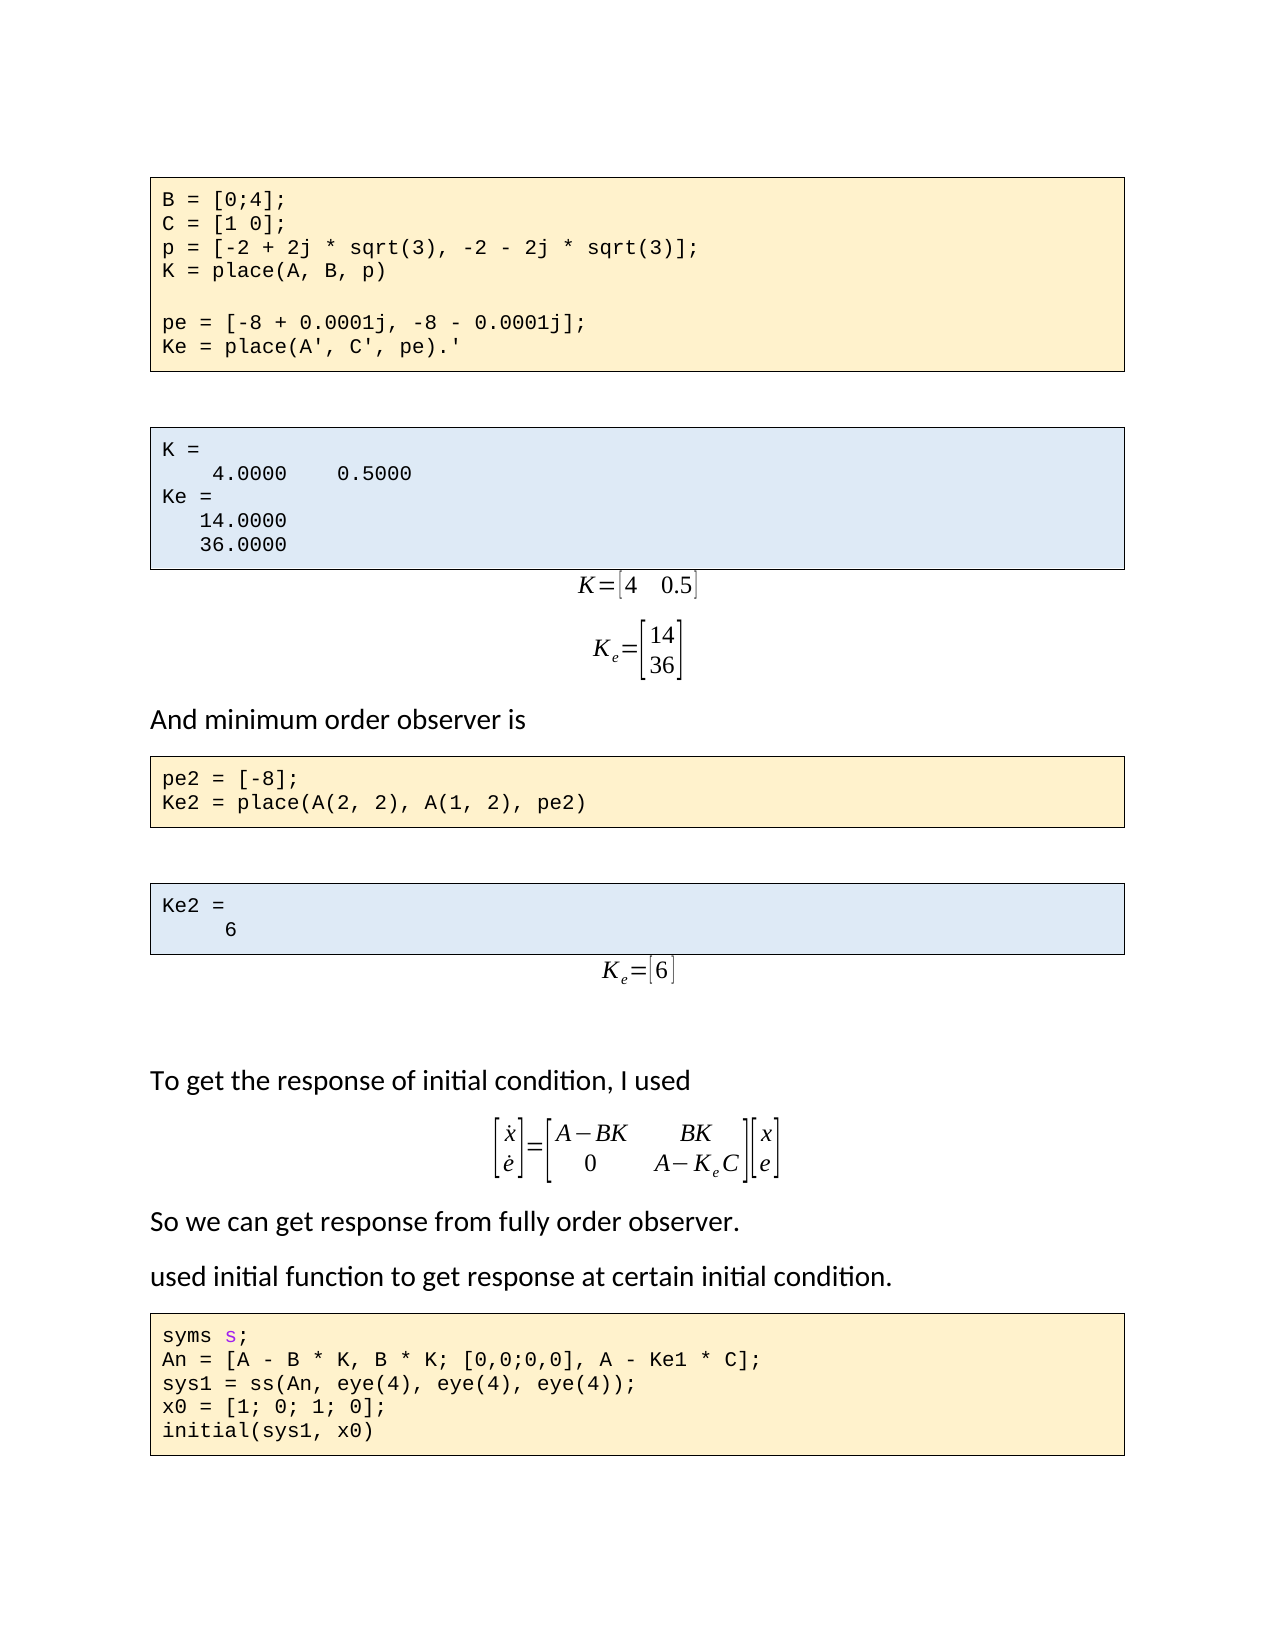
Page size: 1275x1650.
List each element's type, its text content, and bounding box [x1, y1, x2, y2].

table_header K = 4.0000 0.5000 Ke = 14.0000 36.0000 [151, 428, 1124, 568]
table_header Ke2 = 6 [151, 884, 1124, 954]
text used initial function to get response at certain initial condition. [150, 1258, 1125, 1293]
text So we can get response from fully order observer. [150, 1203, 1125, 1238]
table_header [151, 178, 1124, 371]
table_header pe2 = [-8]; Ke2 = place(A(2, 2), A(1, 2), pe2) [151, 757, 1124, 827]
text To get the response of initial condition, I used [150, 1062, 1125, 1097]
text And minimum order observer is [150, 701, 1125, 736]
table_header syms s; An = [A - B * K, B * K; [0,0;0,0], A - Ke1 * C]; sys1 = ss(An, eye(4), eye(4), eye(4)); x0 = [1; 0; 1; 0]; initial(sys1, x0) [151, 1314, 1124, 1455]
